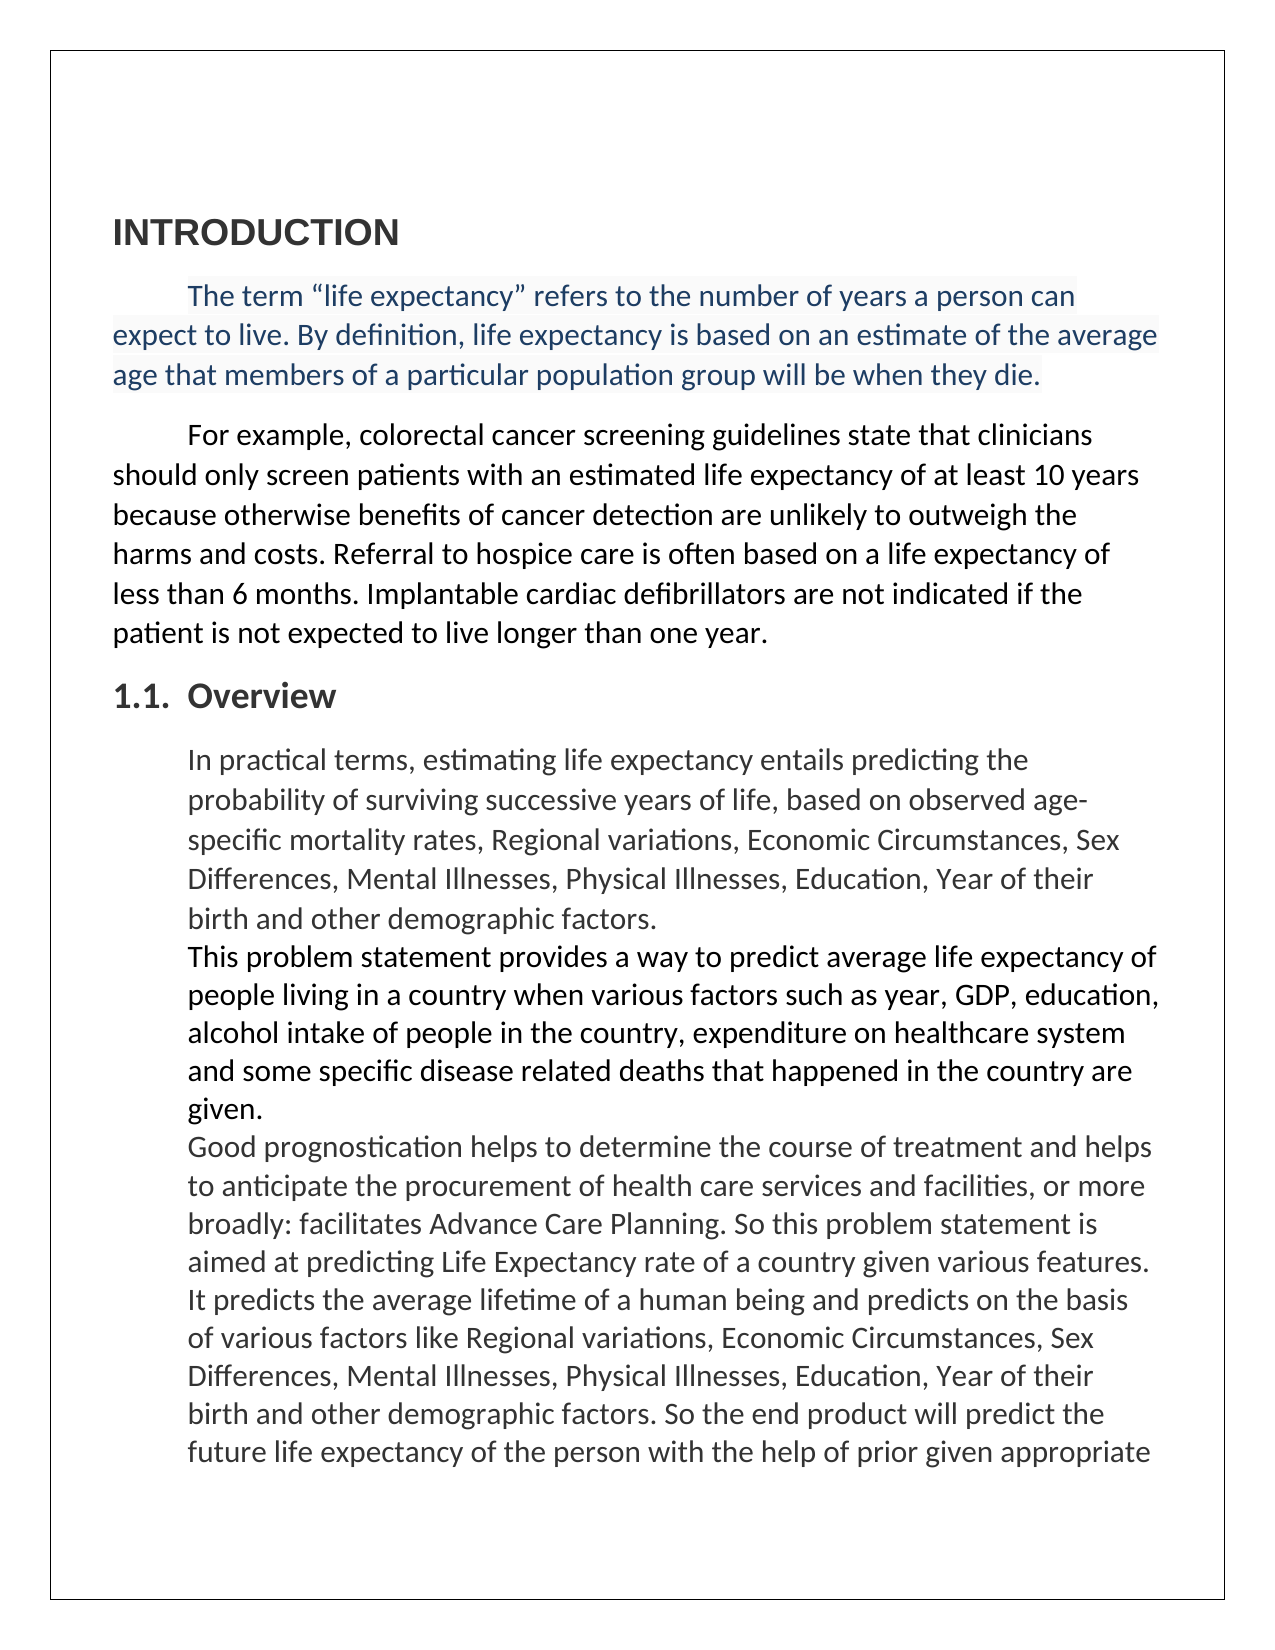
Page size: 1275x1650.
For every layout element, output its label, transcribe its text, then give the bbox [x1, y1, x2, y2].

subtitle For example, colorectal cancer screening guidelines state that clinicians should only screen patients with an estimated life expectancy of at least 10 years because otherwise benefits of cancer detection are unlikely to outweigh the harms and costs. Referral to hospice care is often based on a life expectancy of less than 6 months. Implantable cardiac defibrillators are not indicated if the patient is not expected to live longer than one year. [112, 414, 1162, 651]
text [187, 1127, 1162, 1471]
subtitle Overview [112, 672, 1162, 718]
subtitle INTRODUCTION [112, 210, 1162, 253]
subtitle The term “life expectancy” refers to the number of years a person can expect to live. By definition, life expectancy is based on an estimate of the average age that members of a particular population group will be when they die. [112, 274, 1162, 393]
subtitle In practical terms, estimating life expectancy entails predicting the probability of surviving successive years of life, based on observed age-specific mortality rates, Regional variations, Economic Circumstances, Sex Differences, Mental Illnesses, Physical Illnesses, Education, Year of their birth and other demographic factors. [187, 739, 1162, 937]
text This problem statement provides a way to predict average life expectancy of people living in a country when various factors such as year, GDP, education, alcohol intake of people in the country, expenditure on healthcare system and some specific disease related deaths that happened in the country are given. [187, 937, 1162, 1127]
